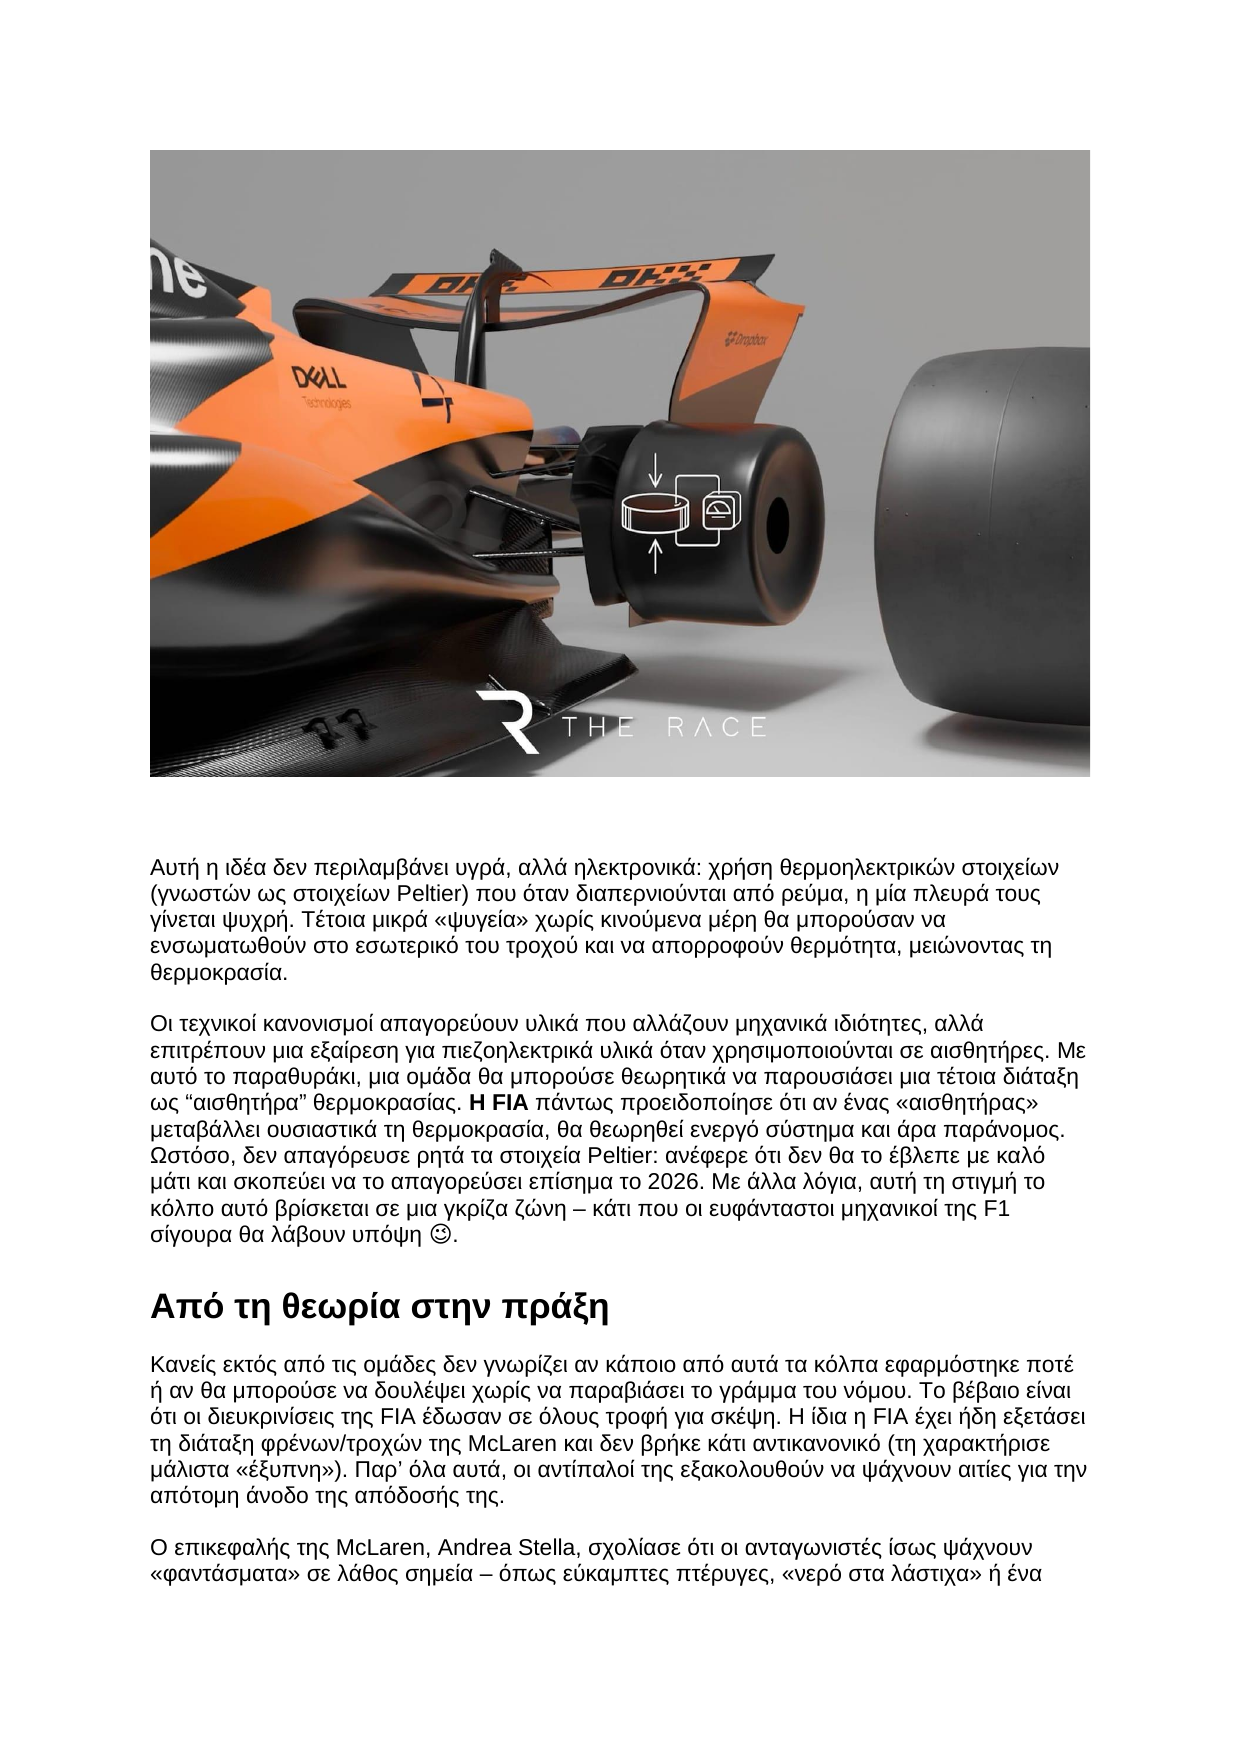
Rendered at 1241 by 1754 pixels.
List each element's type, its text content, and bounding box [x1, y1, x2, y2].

subtitle Από τη θεωρία στην πράξη [150, 1285, 1090, 1326]
picture [150, 150, 1091, 777]
text Αυτή η ιδέα δεν περιλαμβάνει υγρά, αλλά ηλεκτρονικά: χρήση θερμοηλεκτρικών στοιχείων (γνωστών ως στοιχείων Peltier) που όταν διαπερνιούνται από ρεύμα, η μία πλευρά τους γίνεται ψυχρή. Τέτοια μικρά «ψυγεία» χωρίς κινούμενα μέρη θα μπορούσαν να ενσωματωθούν στο εσωτερικό του τροχού και να απορροφούν θερμότητα, μειώνοντας τη θερμοκρασία. [150, 853, 1090, 985]
text Κανείς εκτός από τις ομάδες δεν γνωρίζει αν κάποιο από αυτά τα κόλπα εφαρμόστηκε ποτέ ή αν θα μπορούσε να δουλέψει χωρίς να παραβιάσει το γράμμα του νόμου. Το βέβαιο είναι ότι οι διευκρινίσεις της FIA έδωσαν σε όλους τροφή για σκέψη. Η ίδια η FIA έχει ήδη εξετάσει τη διάταξη φρένων/τροχών της McLaren και δεν βρήκε κάτι αντικανονικό (τη χαρακτήρισε μάλιστα «έξυπνη»). Παρ’ όλα αυτά, οι αντίπαλοί της εξακολουθούν να ψάχνουν αιτίες για την απότομη άνοδο της απόδοσής της. [150, 1351, 1090, 1509]
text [150, 1534, 1090, 1586]
text Οι τεχνικοί κανονισμοί απαγορεύουν υλικά που αλλάζουν μηχανικά ιδιότητες, αλλά επιτρέπουν μια εξαίρεση για πιεζοηλεκτρικά υλικά όταν χρησιμοποιούνται σε αισθητήρες. Με αυτό το παραθυράκι, μια ομάδα θα μπορούσε θεωρητικά να παρουσιάσει μια τέτοια διάταξη ως “αισθητήρα” θερμοκρασίας. Η FIA πάντως προειδοποίησε ότι αν ένας «αισθητήρας» μεταβάλλει ουσιαστικά τη θερμοκρασία, θα θεωρηθεί ενεργό σύστημα και άρα παράνομος. Ωστόσο, δεν απαγόρευσε ρητά τα στοιχεία Peltier: ανέφερε ότι δεν θα το έβλεπε με καλό μάτι και σκοπεύει να το απαγορεύσει επίσημα το 2026. Με άλλα λόγια, αυτή τη στιγμή το κόλπο αυτό βρίσκεται σε μια γκρίζα ζώνη – κάτι που οι ευφάνταστοι μηχανικοί της F1 σίγουρα θα λάβουν υπόψη 😉. [150, 1010, 1090, 1247]
